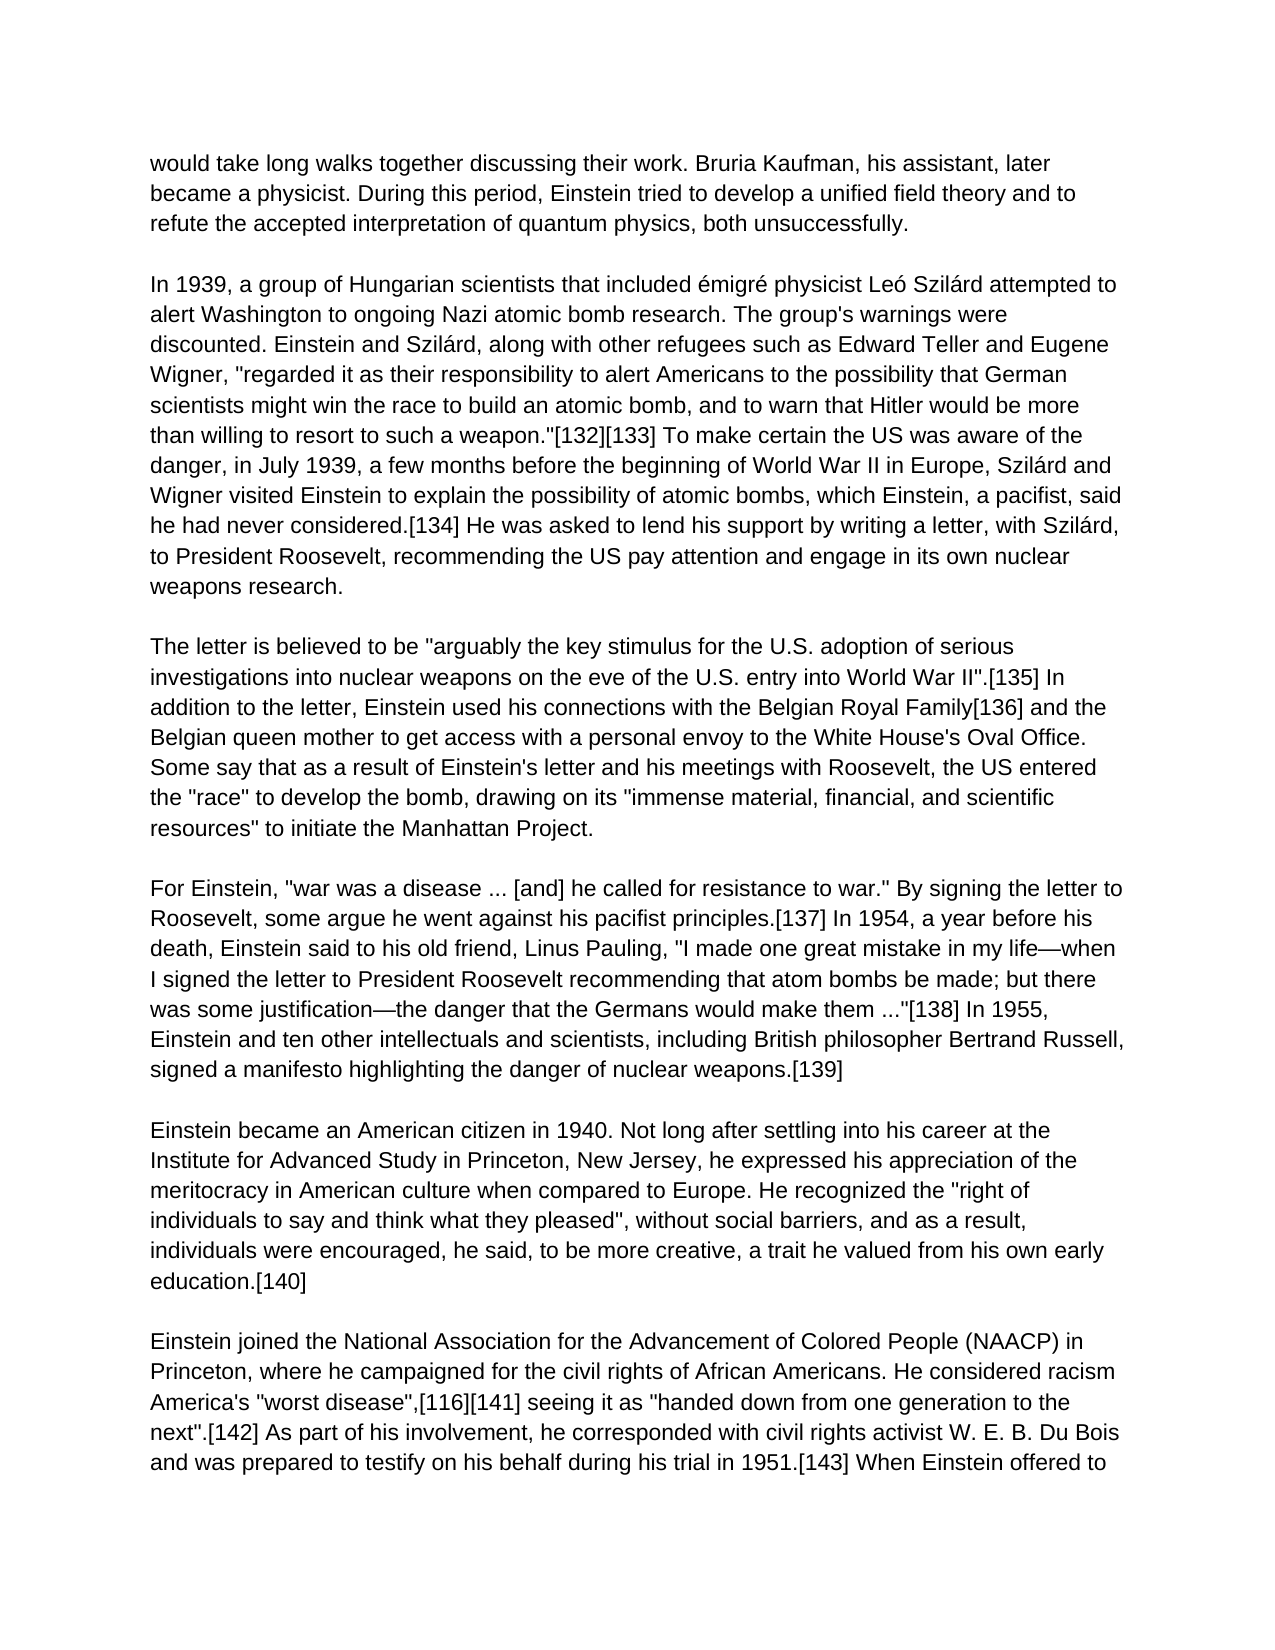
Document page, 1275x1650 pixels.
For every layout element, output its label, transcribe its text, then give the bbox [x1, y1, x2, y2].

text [150, 150, 1125, 237]
text Einstein became an American citizen in 1940. Not long after settling into his career at the Institute for Advanced Study in Princeton, New Jersey, he expressed his appreciation of the meritocracy in American culture when compared to Europe. He recognized the "right of individuals to say and think what they pleased", without social barriers, and as a result, individuals were encouraged, he said, to be more creative, a trait he valued from his own early education.[140] [150, 1117, 1125, 1294]
text In 1939, a group of Hungarian scientists that included émigré physicist Leó Szilárd attempted to alert Washington to ongoing Nazi atomic bomb research. The group's warnings were discounted. Einstein and Szilárd, along with other refugees such as Edward Teller and Eugene Wigner, "regarded it as their responsibility to alert Americans to the possibility that German scientists might win the race to build an atomic bomb, and to warn that Hitler would be more than willing to resort to such a weapon."[132][133] To make certain the US was aware of the danger, in July 1939, a few months before the beginning of World War II in Europe, Szilárd and Wigner visited Einstein to explain the possibility of atomic bombs, which Einstein, a pacifist, said he had never considered.[134] He was asked to lend his support by writing a letter, with Szilárd, to President Roosevelt, recommending the US pay attention and engage in its own nuclear weapons research. [150, 271, 1125, 599]
text The letter is believed to be "arguably the key stimulus for the U.S. adoption of serious investigations into nuclear weapons on the eve of the U.S. entry into World War II".[135] In addition to the letter, Einstein used his connections with the Belgian Royal Family[136] and the Belgian queen mother to get access with a personal envoy to the White House's Oval Office. Some say that as a result of Einstein's letter and his meetings with Roosevelt, the US entered the "race" to develop the bomb, drawing on its "immense material, financial, and scientific resources" to initiate the Manhattan Project. [150, 633, 1125, 841]
text For Einstein, "war was a disease ... [and] he called for resistance to war." By signing the letter to Roosevelt, some argue he went against his pacifist principles.[137] In 1954, a year before his death, Einstein said to his old friend, Linus Pauling, "I made one great mistake in my life—when I signed the letter to President Roosevelt recommending that atom bombs be made; but there was some justification—the danger that the Germans would make them ..."[138] In 1955, Einstein and ten other intellectuals and scientists, including British philosopher Bertrand Russell, signed a manifesto highlighting the danger of nuclear weapons.[139] [150, 875, 1125, 1083]
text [150, 1328, 1125, 1475]
